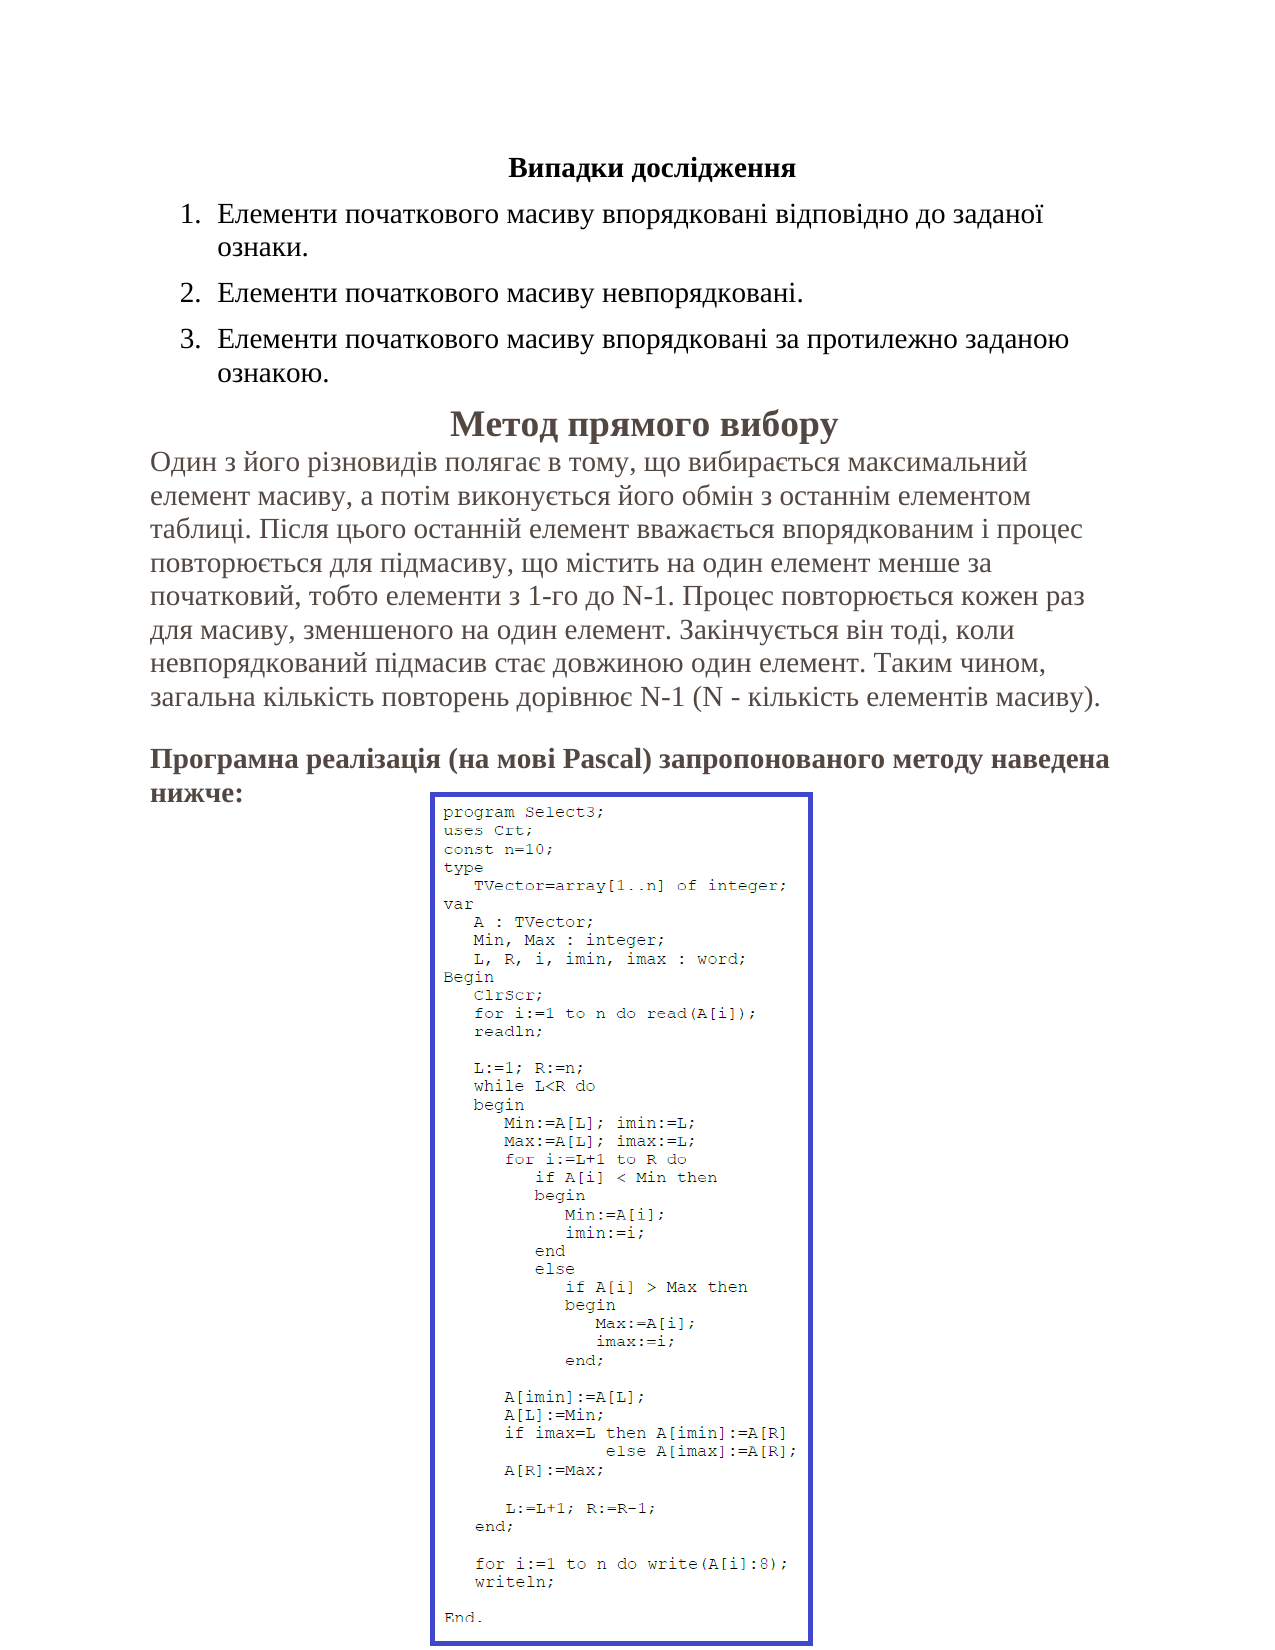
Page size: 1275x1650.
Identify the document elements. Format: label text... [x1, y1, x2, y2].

list Елементи початкового масиву впорядковані відповідно до заданої ознаки. [179, 196, 1125, 263]
list Елементи початкового масиву невпорядковані. [179, 276, 1125, 309]
text Випадки дослідження [179, 150, 1125, 183]
list Елементи початкового масиву впорядковані за протилежно заданою ознакою. [179, 322, 1125, 389]
subtitle Метод прямого вибору [375, 401, 1125, 444]
text Один з його різновидів полягає в тому, що вибирається максимальний елемент масиву, а потім виконується його обмін з останнім елементом таблиці. Після цього останній елемент вважається впорядкованим і процес повторюється для підмасиву, що містить на один елемент менше за початковий, тобто елементи з 1-го до N-1. Процес повторюється кожен раз для масиву, зменшеного на один елемент. Закінчується він тоді, коли невпорядкований підмасив стає довжиною один елемент. Таким чином, загальна кількість повторень дорівнює N-1 (N - кількість елементів масиву). [150, 444, 1125, 741]
text Програмна реалізація (на мові Pascal) запропонованого методу наведена нижче: [244, 741, 1125, 808]
picture [423, 787, 819, 1650]
